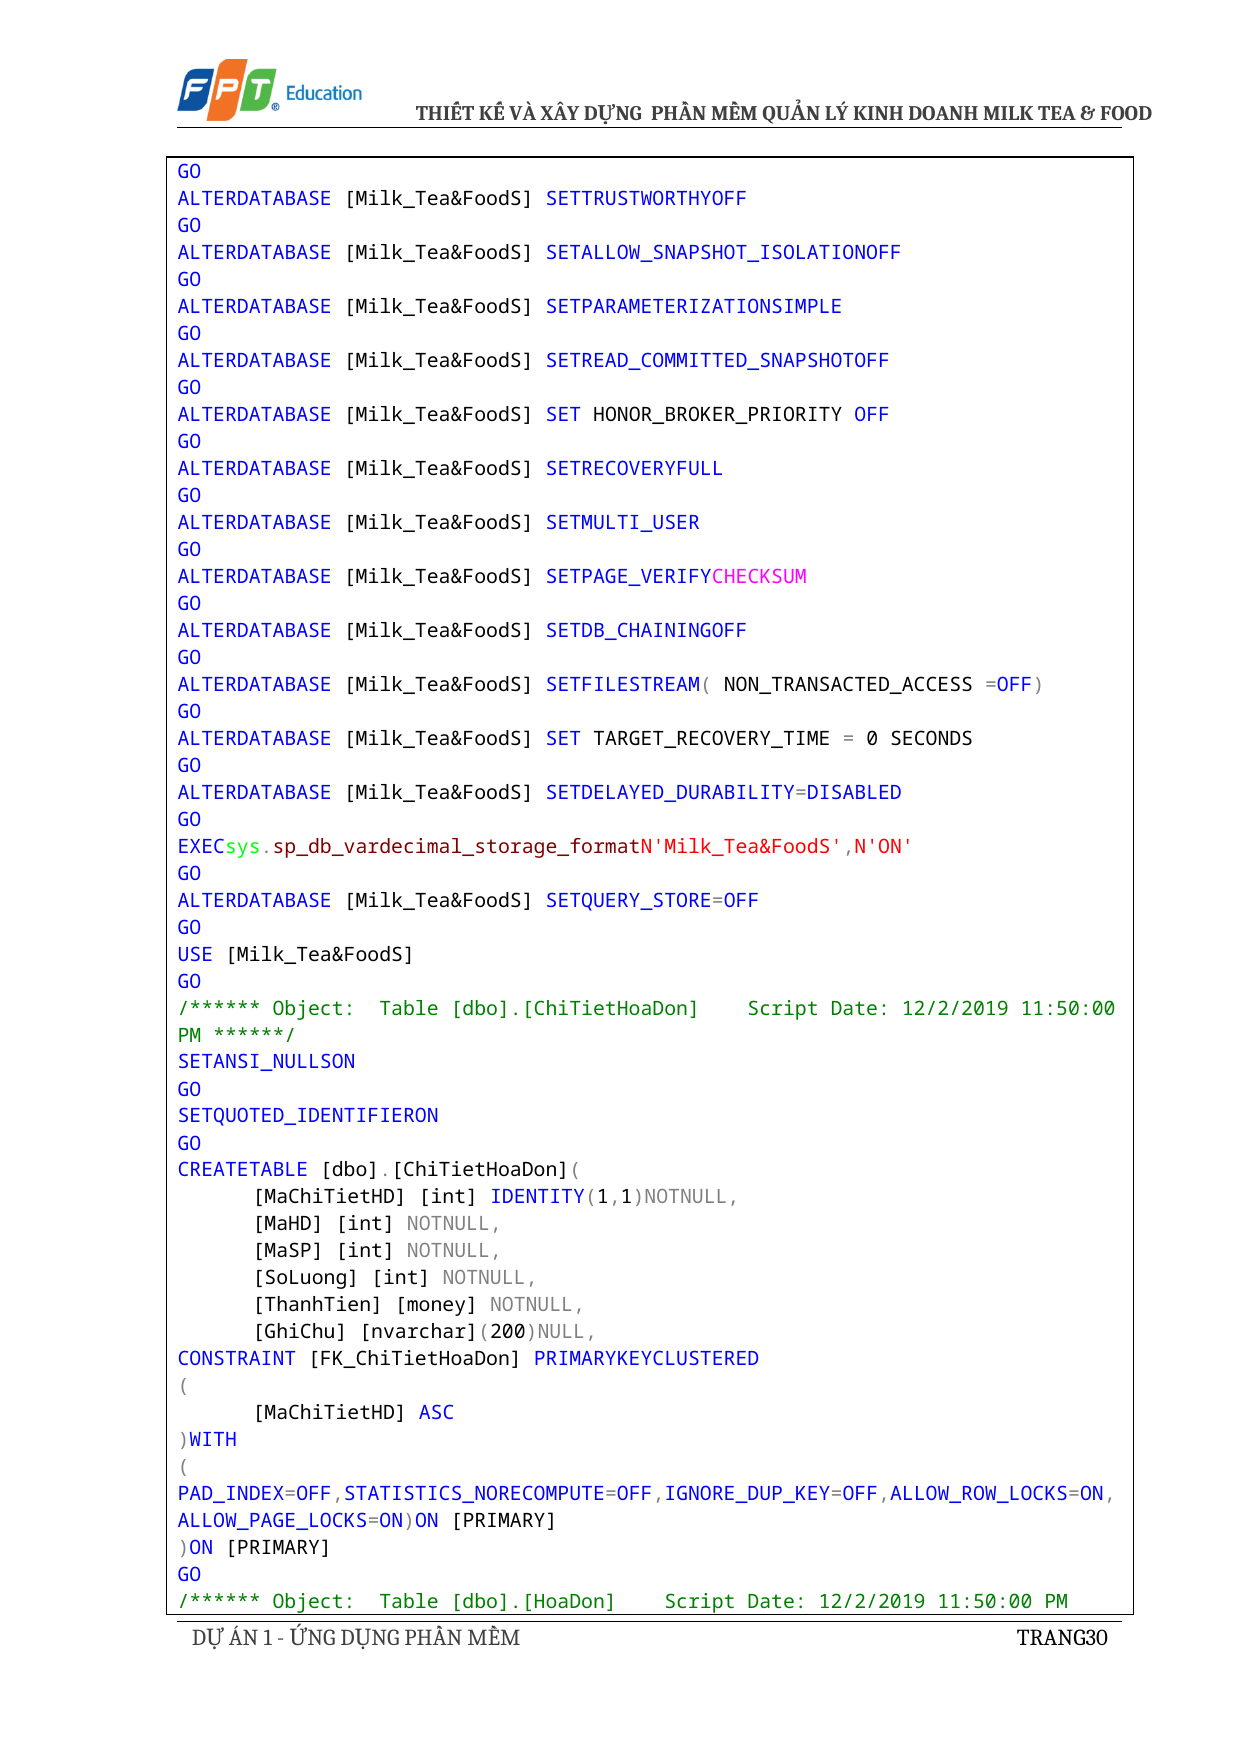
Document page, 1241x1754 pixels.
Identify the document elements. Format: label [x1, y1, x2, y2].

picture [177, 59, 364, 121]
table_header [167, 158, 1133, 1614]
